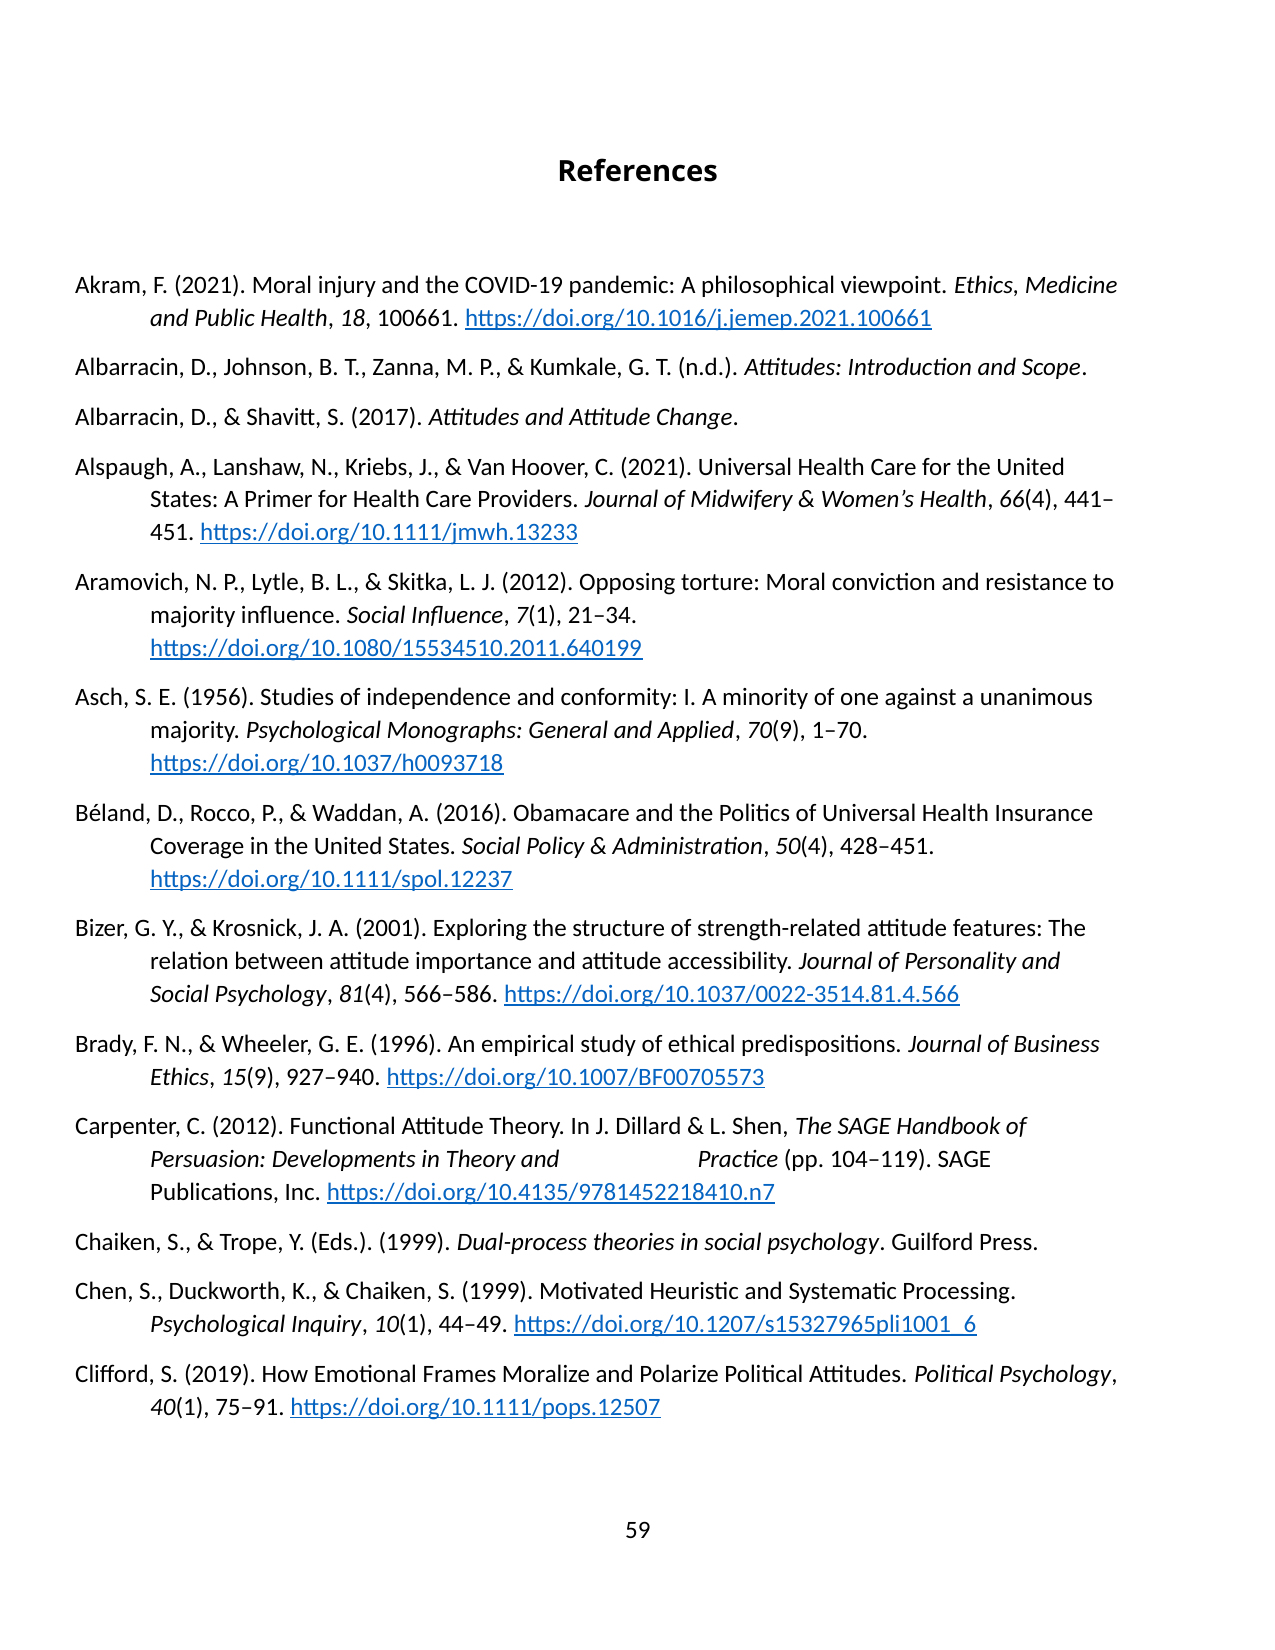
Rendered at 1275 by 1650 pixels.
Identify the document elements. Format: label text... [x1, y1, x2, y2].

text Akram, F. (2021). Moral injury and the COVID-19 pandemic: A philosophical viewpoint. Ethics, Medicine and Public Health, 18, 100661. https://doi.org/10.1016/j.jemep.2021.100661 [75, 269, 1125, 332]
text Albarracin, D., & Shavitt, S. (2017). Attitudes and Attitude Change. [75, 401, 1125, 432]
text Chaiken, S., & Trope, Y. (Eds.). (1999). Dual-process theories in social psychology. Guilford Press. [75, 1226, 1125, 1256]
text Asch, S. E. (1956). Studies of independence and conformity: I. A minority of one against a unanimous majority. Psychological Monographs: General and Applied, 70(9), 1–70. https://doi.org/10.1037/h0093718 [75, 682, 1125, 778]
text Béland, D., Rocco, P., & Waddan, A. (2016). Obamacare and the Politics of Universal Health Insurance Coverage in the United States. Social Policy & Administration, 50(4), 428–451. https://doi.org/10.1111/spol.12237 [75, 797, 1125, 893]
text Carpenter, C. (2012). Functional Attitude Theory. In J. Dillard & L. Shen, The SAGE Handbook of Persuasion: Developments in Theory and Practice (pp. 104–119). SAGE Publications, Inc. https://doi.org/10.4135/9781452218410.n7 [75, 1110, 1125, 1207]
text Albarracin, D., Johnson, B. T., Zanna, M. P., & Kumkale, G. T. (n.d.). Attitudes: Introduction and Scope. [75, 352, 1125, 382]
text Bizer, G. Y., & Krosnick, J. A. (2001). Exploring the structure of strength-related attitude features: The relation between attitude importance and attitude accessibility. Journal of Personality and Social Psychology, 81(4), 566–586. https://doi.org/10.1037/0022-3514.81.4.566 [75, 912, 1125, 1009]
text Aramovich, N. P., Lytle, B. L., & Skitka, L. J. (2012). Opposing torture: Moral conviction and resistance to majority influence. Social Influence, 7(1), 21–34. https://doi.org/10.1080/15534510.2011.640199 [75, 566, 1125, 662]
subtitle References [150, 150, 1125, 190]
text Alspaugh, A., Lanshaw, N., Kriebs, J., & Van Hoover, C. (2021). Universal Health Care for the United States: A Primer for Health Care Providers. Journal of Midwifery & Women’s Health, 66(4), 441–451. https://doi.org/10.1111/jmwh.13233 [75, 451, 1125, 547]
text Brady, F. N., & Wheeler, G. E. (1996). An empirical study of ethical predispositions. Journal of Business Ethics, 15(9), 927–940. https://doi.org/10.1007/BF00705573 [75, 1028, 1125, 1091]
